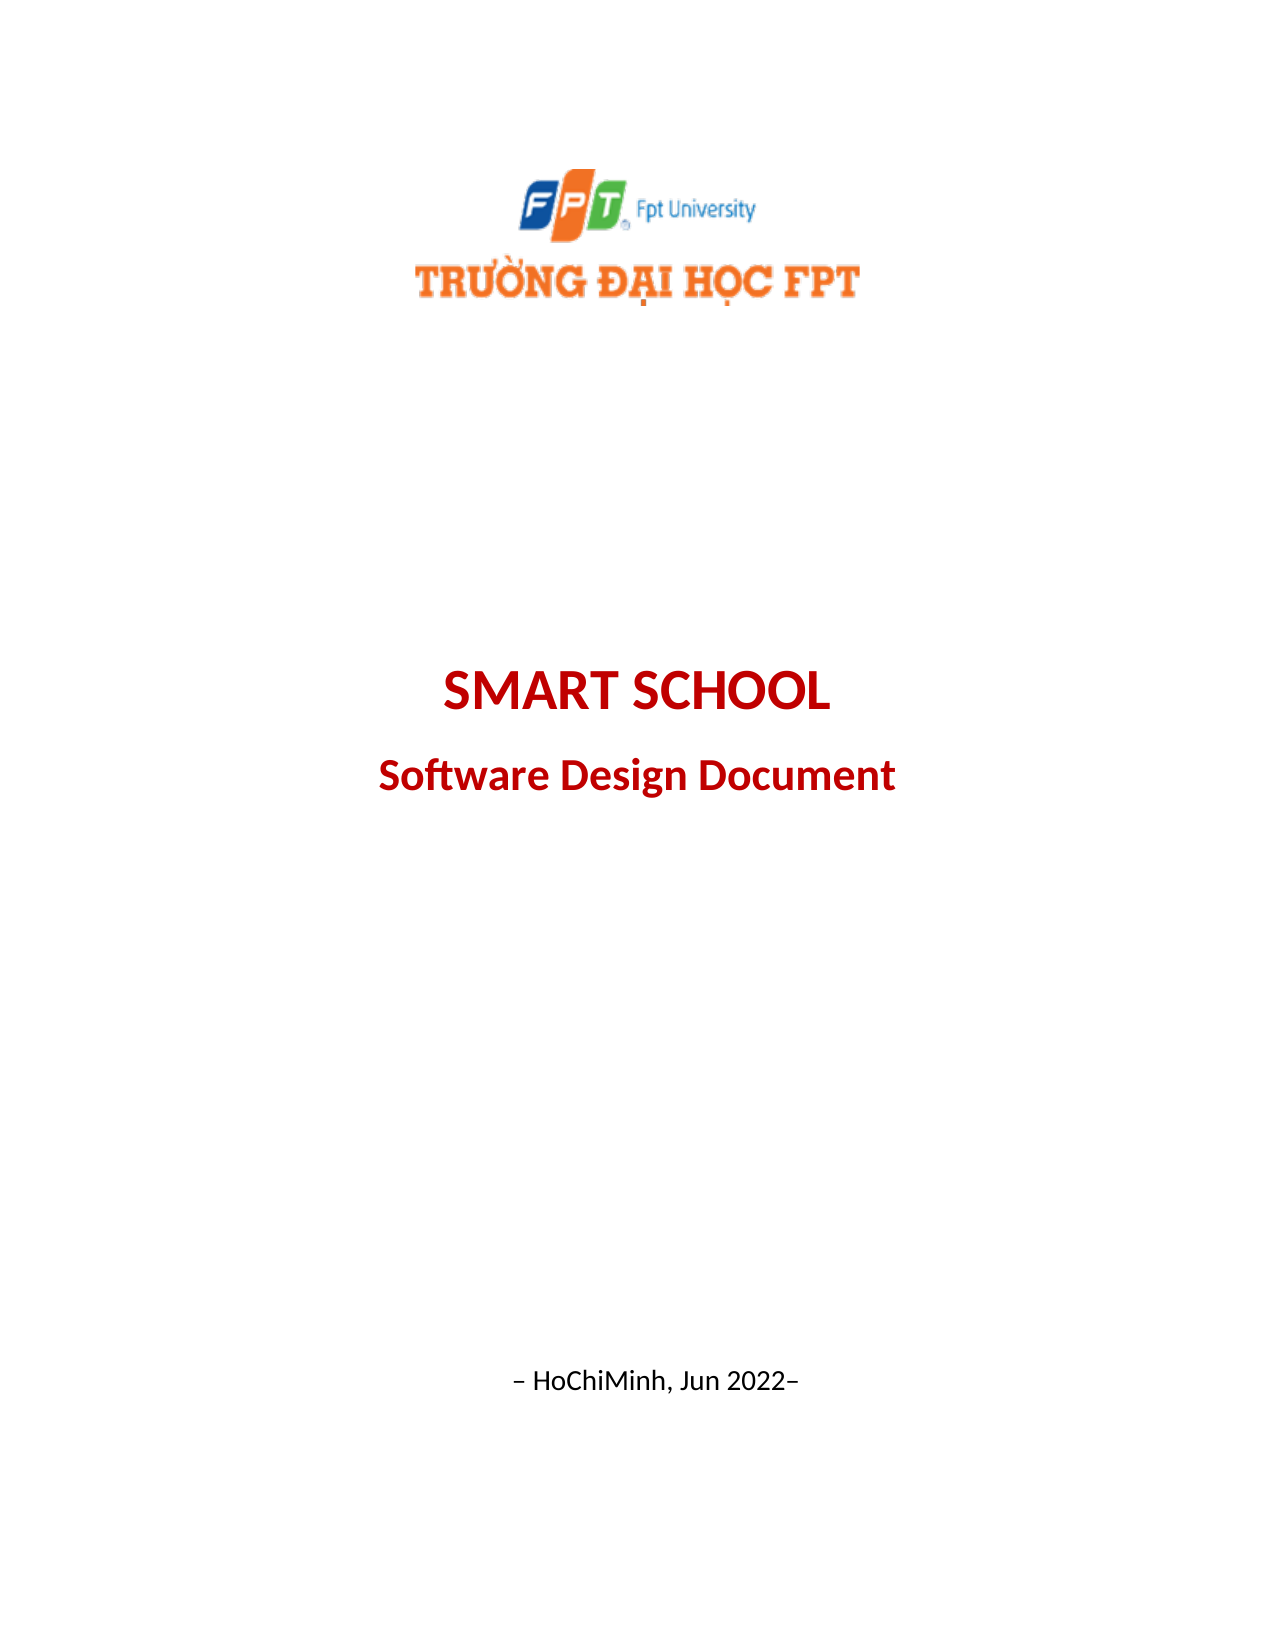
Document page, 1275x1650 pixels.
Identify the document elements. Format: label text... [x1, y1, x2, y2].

text SMART SCHOOL [150, 653, 1125, 724]
text Software Design Document [150, 746, 1125, 802]
text – HoChiMinh, Jun 2022– [413, 1362, 899, 1398]
picture [415, 169, 860, 306]
